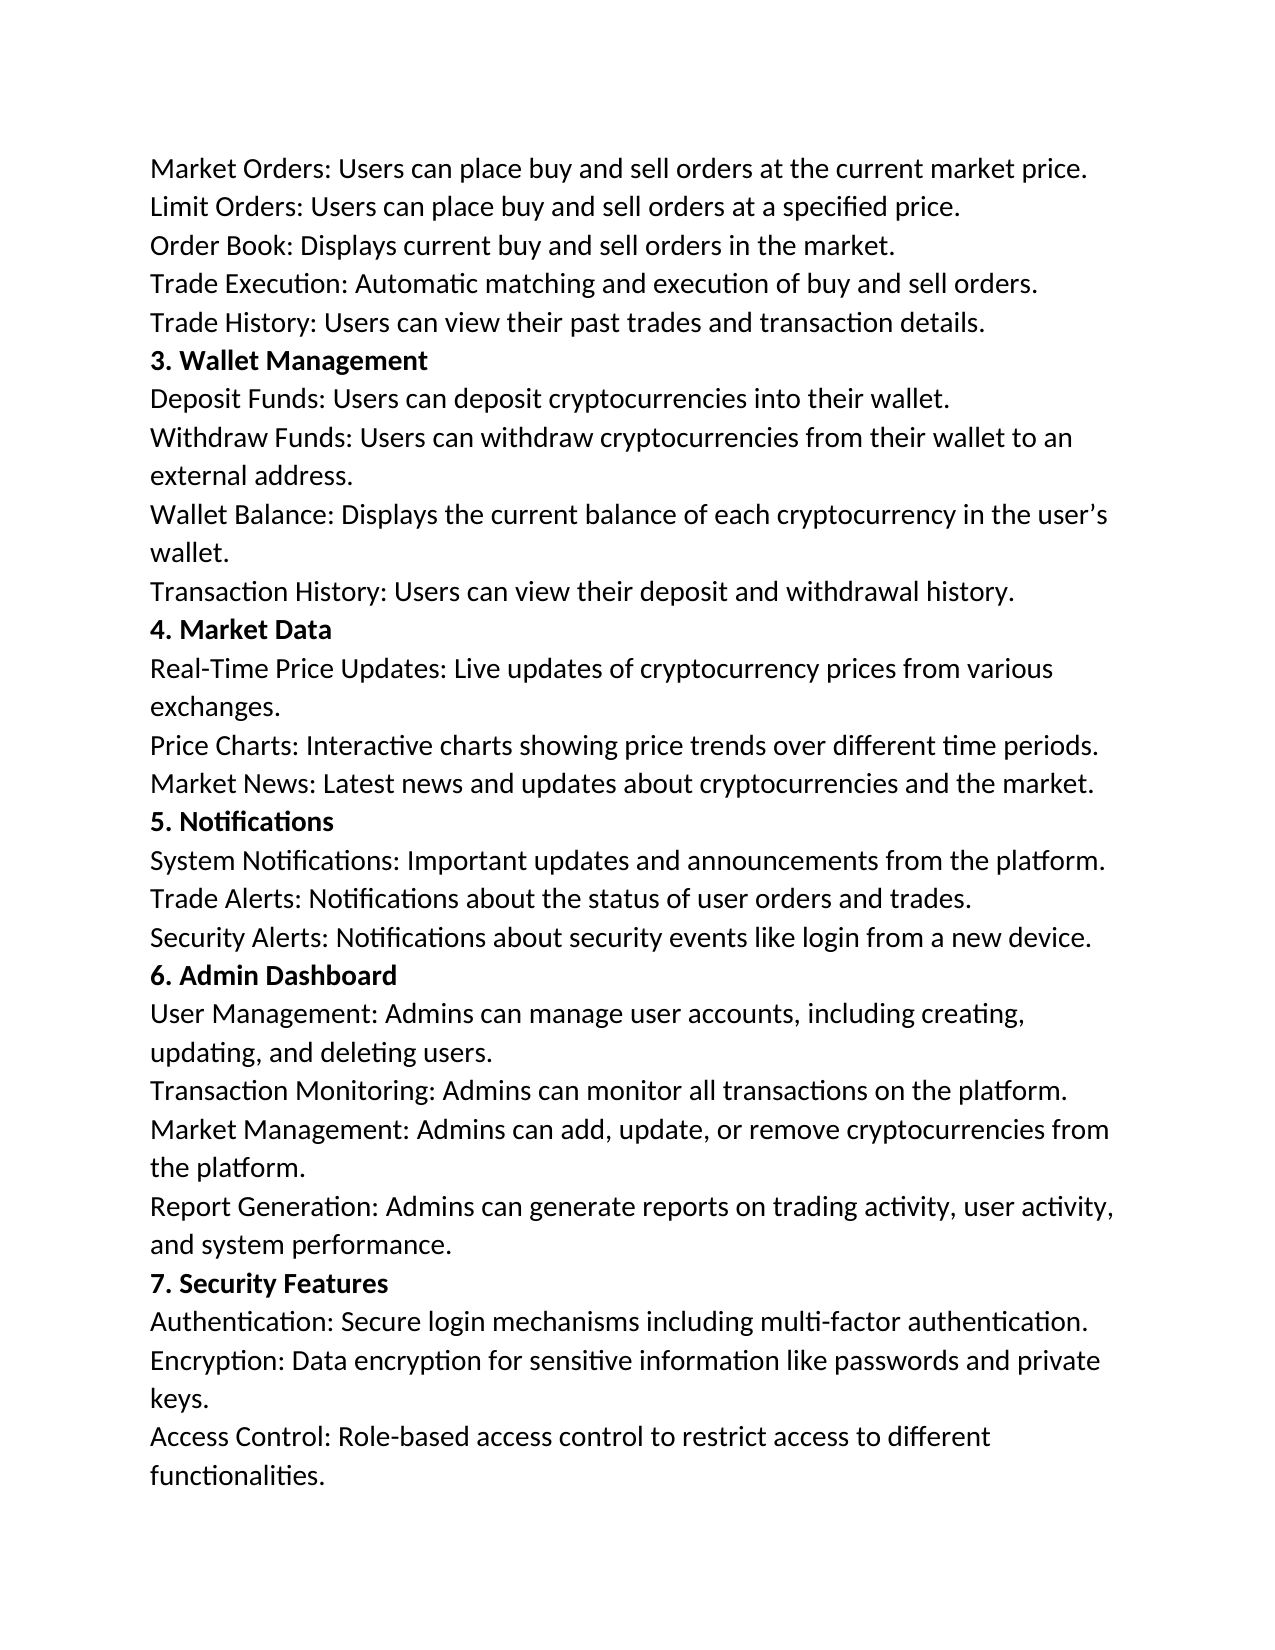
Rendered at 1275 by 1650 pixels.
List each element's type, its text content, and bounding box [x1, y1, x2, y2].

text Access Control: Role-based access control to restrict access to different functionalities. [150, 1418, 1125, 1492]
text Report Generation: Admins can generate reports on trading activity, user activity, and system performance. [150, 1188, 1125, 1262]
text Trade Execution: Automatic matching and execution of buy and sell orders. [150, 265, 1125, 301]
text Encryption: Data encryption for sensitive information like passwords and private keys. [150, 1342, 1125, 1416]
text 7. Security Features [150, 1265, 1125, 1300]
text Limit Orders: Users can place buy and sell orders at a specified price. [150, 188, 1125, 224]
text 4. Market Data [150, 611, 1125, 647]
text Trade Alerts: Notifications about the status of user orders and trades. [150, 880, 1125, 916]
text Transaction Monitoring: Admins can monitor all transactions on the platform. [150, 1072, 1125, 1108]
text User Management: Admins can manage user accounts, including creating, updating, and deleting users. [150, 996, 1125, 1070]
text Wallet Balance: Displays the current balance of each cryptocurrency in the user’s wallet. [150, 496, 1125, 570]
text Order Book: Displays current buy and sell orders in the market. [150, 227, 1125, 262]
text Authentication: Secure login mechanisms including multi-factor authentication. [150, 1303, 1125, 1339]
text Security Alerts: Notifications about security events like login from a new device. [150, 919, 1125, 954]
text 5. Notifications [150, 803, 1125, 839]
text Real-Time Price Updates: Live updates of cryptocurrency prices from various exchanges. [150, 650, 1125, 724]
text Market Orders: Users can place buy and sell orders at the current market price. [150, 150, 1125, 186]
text Market News: Latest news and updates about cryptocurrencies and the market. [150, 765, 1125, 801]
text System Notifications: Important updates and announcements from the platform. [150, 842, 1125, 877]
text Market Management: Admins can add, update, or remove cryptocurrencies from the platform. [150, 1111, 1125, 1185]
text Trade History: Users can view their past trades and transaction details. [150, 304, 1125, 339]
text Withdraw Funds: Users can withdraw cryptocurrencies from their wallet to an external address. [150, 419, 1125, 493]
text Transaction History: Users can view their deposit and withdrawal history. [150, 573, 1125, 608]
text 6. Admin Dashboard [150, 957, 1125, 993]
text Deposit Funds: Users can deposit cryptocurrencies into their wallet. [150, 381, 1125, 416]
text 3. Wallet Management [150, 342, 1125, 378]
text Price Charts: Interactive charts showing price trends over different time periods. [150, 727, 1125, 762]
